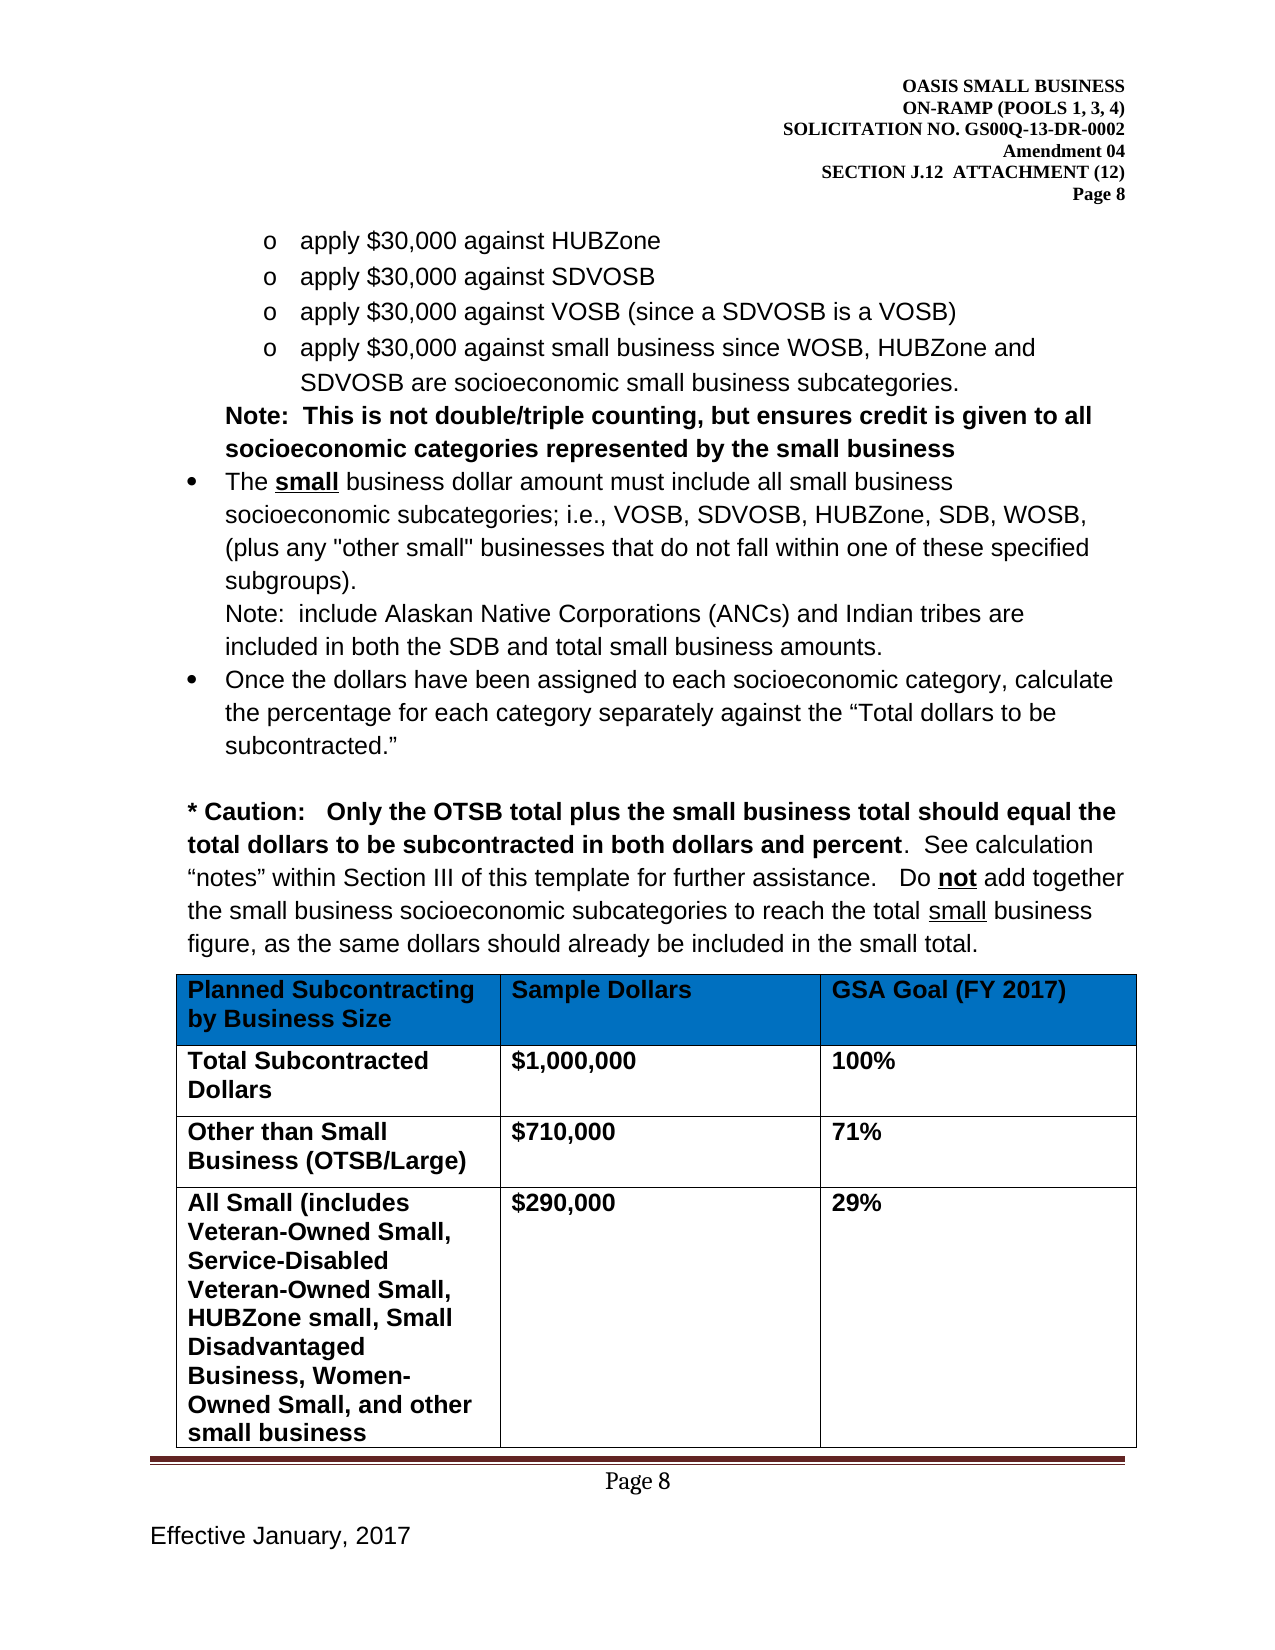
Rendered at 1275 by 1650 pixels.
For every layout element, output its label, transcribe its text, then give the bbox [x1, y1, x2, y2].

list apply $30,000 against SDVOSB [262, 261, 1125, 292]
list apply $30,000 against small business since WOSB, HUBZone and SDVOSB are socioeconomic small business subcategories. [262, 332, 1125, 396]
table_header Planned Subcontracting by Business Size [177, 975, 500, 1045]
table_cell Other than Small Business (OTSB/Large) [177, 1117, 500, 1187]
table_header GSA Goal (FY 2017) [821, 975, 1136, 1045]
table_cell $1,000,000 [501, 1046, 820, 1116]
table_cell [177, 1188, 500, 1447]
list Once the dollars have been assigned to each socioeconomic category, calculate the percentage for each category separately against the “Total dollars to be subcontracted.” [187, 665, 1125, 792]
list apply $30,000 against VOSB (since a SDVOSB is a VOSB) [262, 297, 1125, 328]
list apply $30,000 against HUBZone [262, 226, 1125, 257]
table_cell $290,000 [501, 1188, 820, 1447]
table_cell 71% [821, 1117, 1136, 1187]
table_cell 29% [821, 1188, 1136, 1447]
table_header Sample Dollars [501, 975, 820, 1045]
text Note: include Alaskan Native Corporations (ANCs) and Indian tribes are included in both the SDB and total small business amounts. [225, 599, 1125, 661]
text * Caution: Only the OTSB total plus the small business total should equal the total dollars to be subcontracted in both dollars and percent. See calculation “notes” within Section III of this template for further assistance. Do not add together the small business socioeconomic subcategories to reach the total small business figure, as the same dollars should already be included in the small total. [187, 797, 1125, 957]
table_cell 100% [821, 1046, 1136, 1116]
text Note: This is not double/triple counting, but ensures credit is given to all socioeconomic categories represented by the small business [225, 401, 1125, 462]
list The small business dollar amount must include all small business socioeconomic subcategories; i.e., VOSB, SDVOSB, HUBZone, SDB, WOSB, (plus any "other small" businesses that do not fall within one of these specified subgroups). [187, 467, 1125, 595]
table_cell Total Subcontracted Dollars [177, 1046, 500, 1116]
table_cell $710,000 [501, 1117, 820, 1187]
